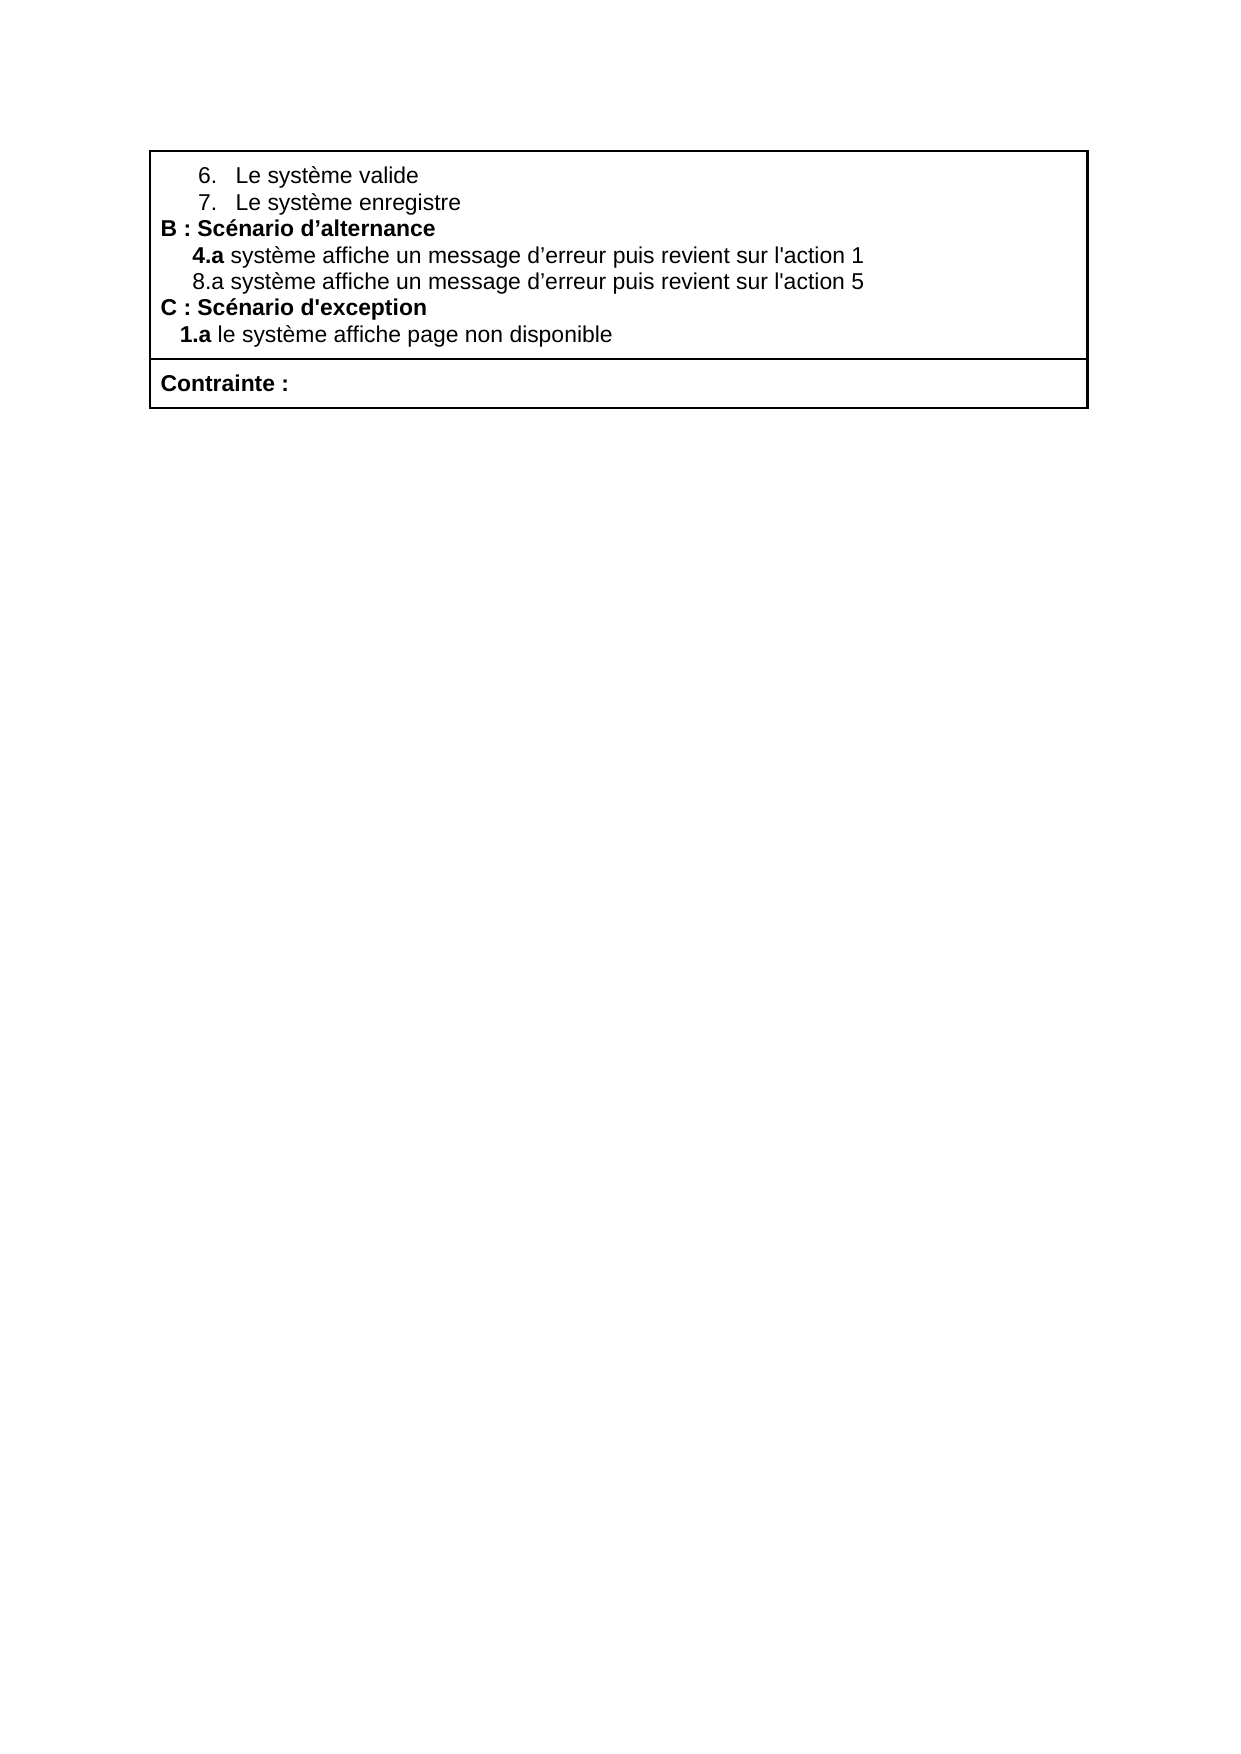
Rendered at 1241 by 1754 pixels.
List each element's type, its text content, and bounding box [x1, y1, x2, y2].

table_cell Contrainte : [151, 360, 1086, 407]
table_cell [151, 152, 1086, 357]
